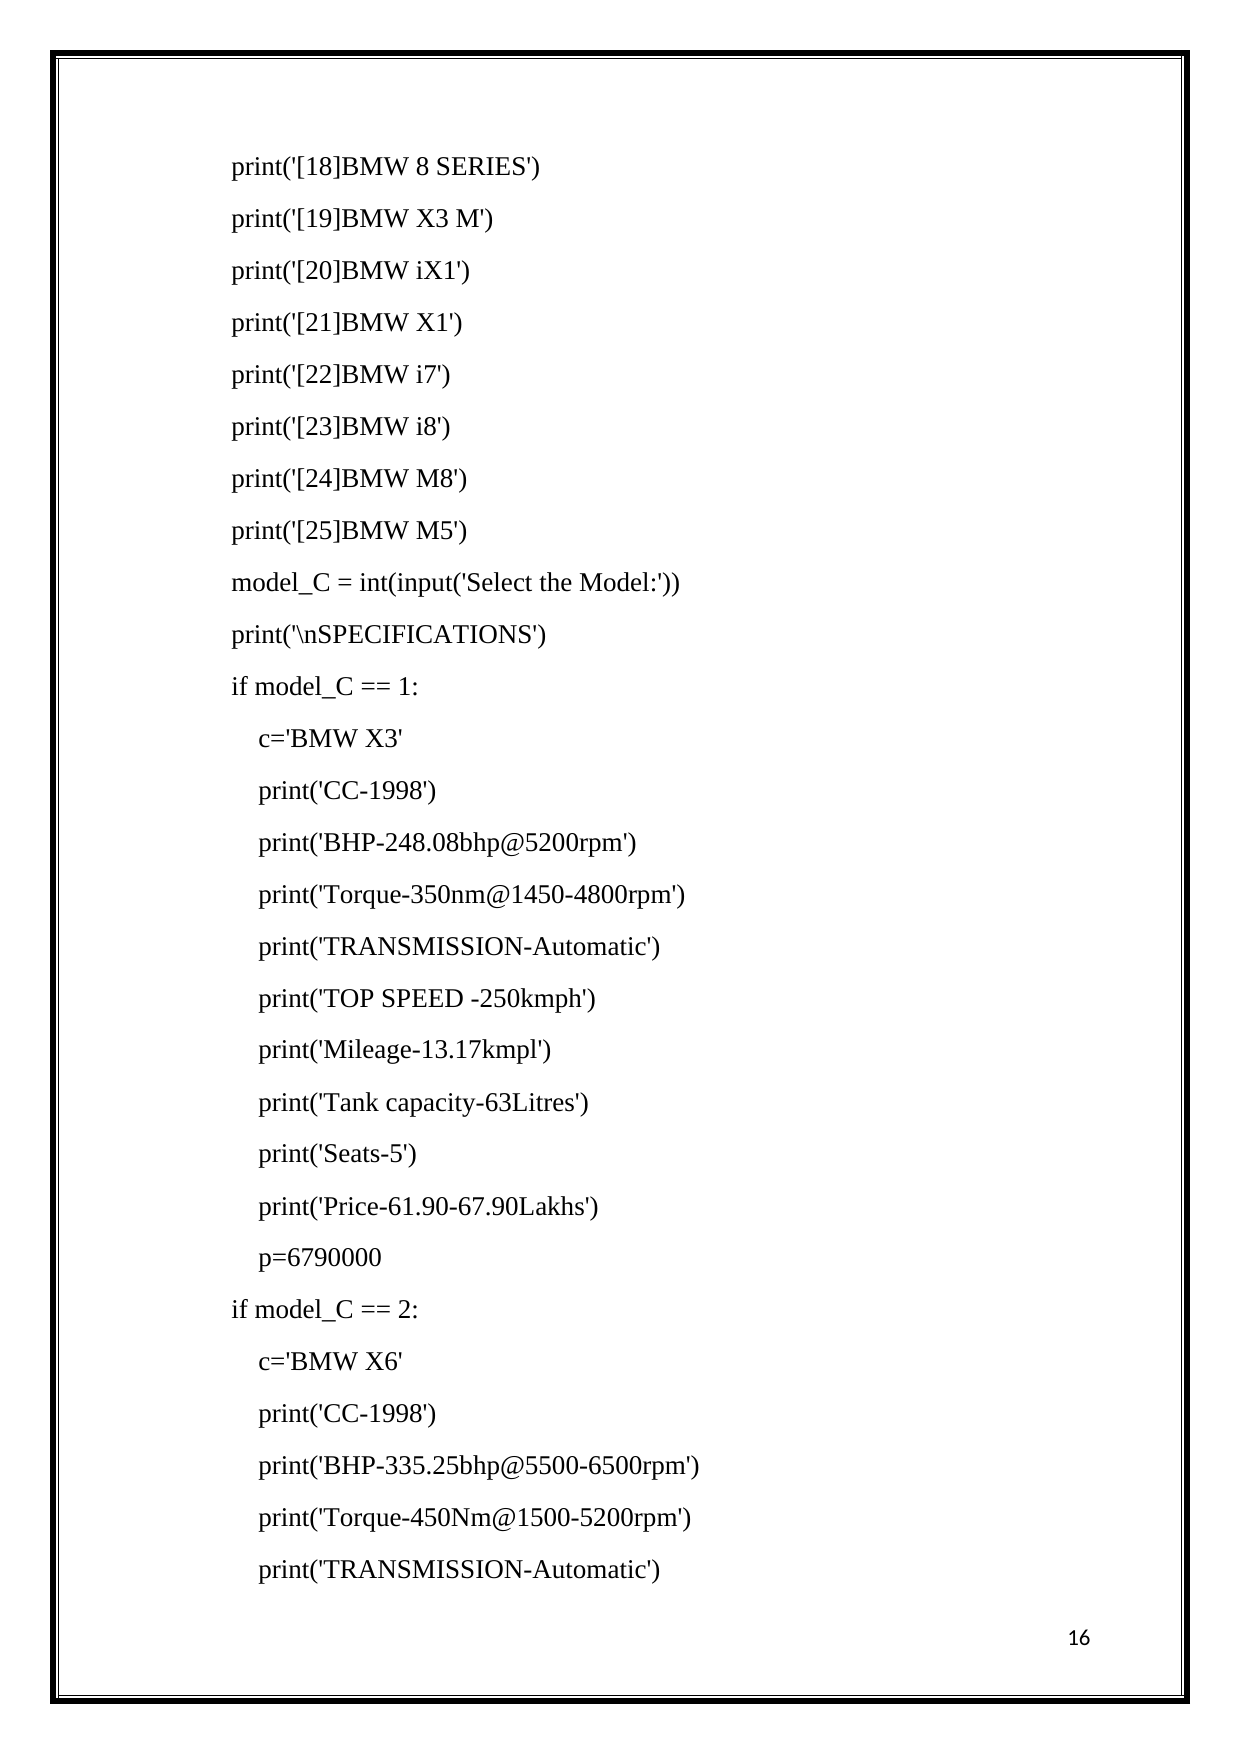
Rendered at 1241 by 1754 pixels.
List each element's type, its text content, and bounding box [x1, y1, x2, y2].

text print('Torque-350nm@1450-4800rpm') [150, 878, 1090, 909]
text print('TRANSMISSION-Automatic') [150, 1553, 1090, 1584]
text print('TOP SPEED -250kmph') [150, 982, 1090, 1013]
text c='BMW X3' [150, 722, 1090, 753]
text print('[19]BMW X3 M') [150, 202, 1090, 233]
text print('Mileage-13.17kmpl') [150, 1034, 1090, 1065]
text if model_C == 2: [150, 1293, 1090, 1325]
text print('TRANSMISSION-Automatic') [150, 930, 1090, 961]
text print('[20]BMW iX1') [150, 254, 1090, 285]
text print('[22]BMW i7') [150, 358, 1090, 389]
text print('Seats-5') [150, 1138, 1090, 1169]
text print('Torque-450Nm@1500-5200rpm') [150, 1501, 1090, 1533]
text if model_C == 1: [150, 670, 1090, 701]
text print('BHP-335.25bhp@5500-6500rpm') [150, 1449, 1090, 1481]
text print('[23]BMW i8') [150, 410, 1090, 441]
text print('[25]BMW M5') [150, 514, 1090, 545]
text print('CC-1998') [150, 1397, 1090, 1429]
text c='BMW X6' [150, 1346, 1090, 1377]
text print('[21]BMW X1') [150, 306, 1090, 337]
text print('[24]BMW M8') [150, 462, 1090, 493]
text print('CC-1998') [150, 774, 1090, 805]
text print('Price-61.90-67.90Lakhs') [150, 1189, 1090, 1221]
text print('\nSPECIFICATIONS') [150, 618, 1090, 649]
text model_C = int(input('Select the Model:')) [150, 566, 1090, 597]
text print('Tank capacity-63Litres') [150, 1086, 1090, 1117]
text p=6790000 [150, 1242, 1090, 1273]
text print('BHP-248.08bhp@5200rpm') [150, 826, 1090, 857]
text print('[18]BMW 8 SERIES') [150, 150, 1090, 181]
